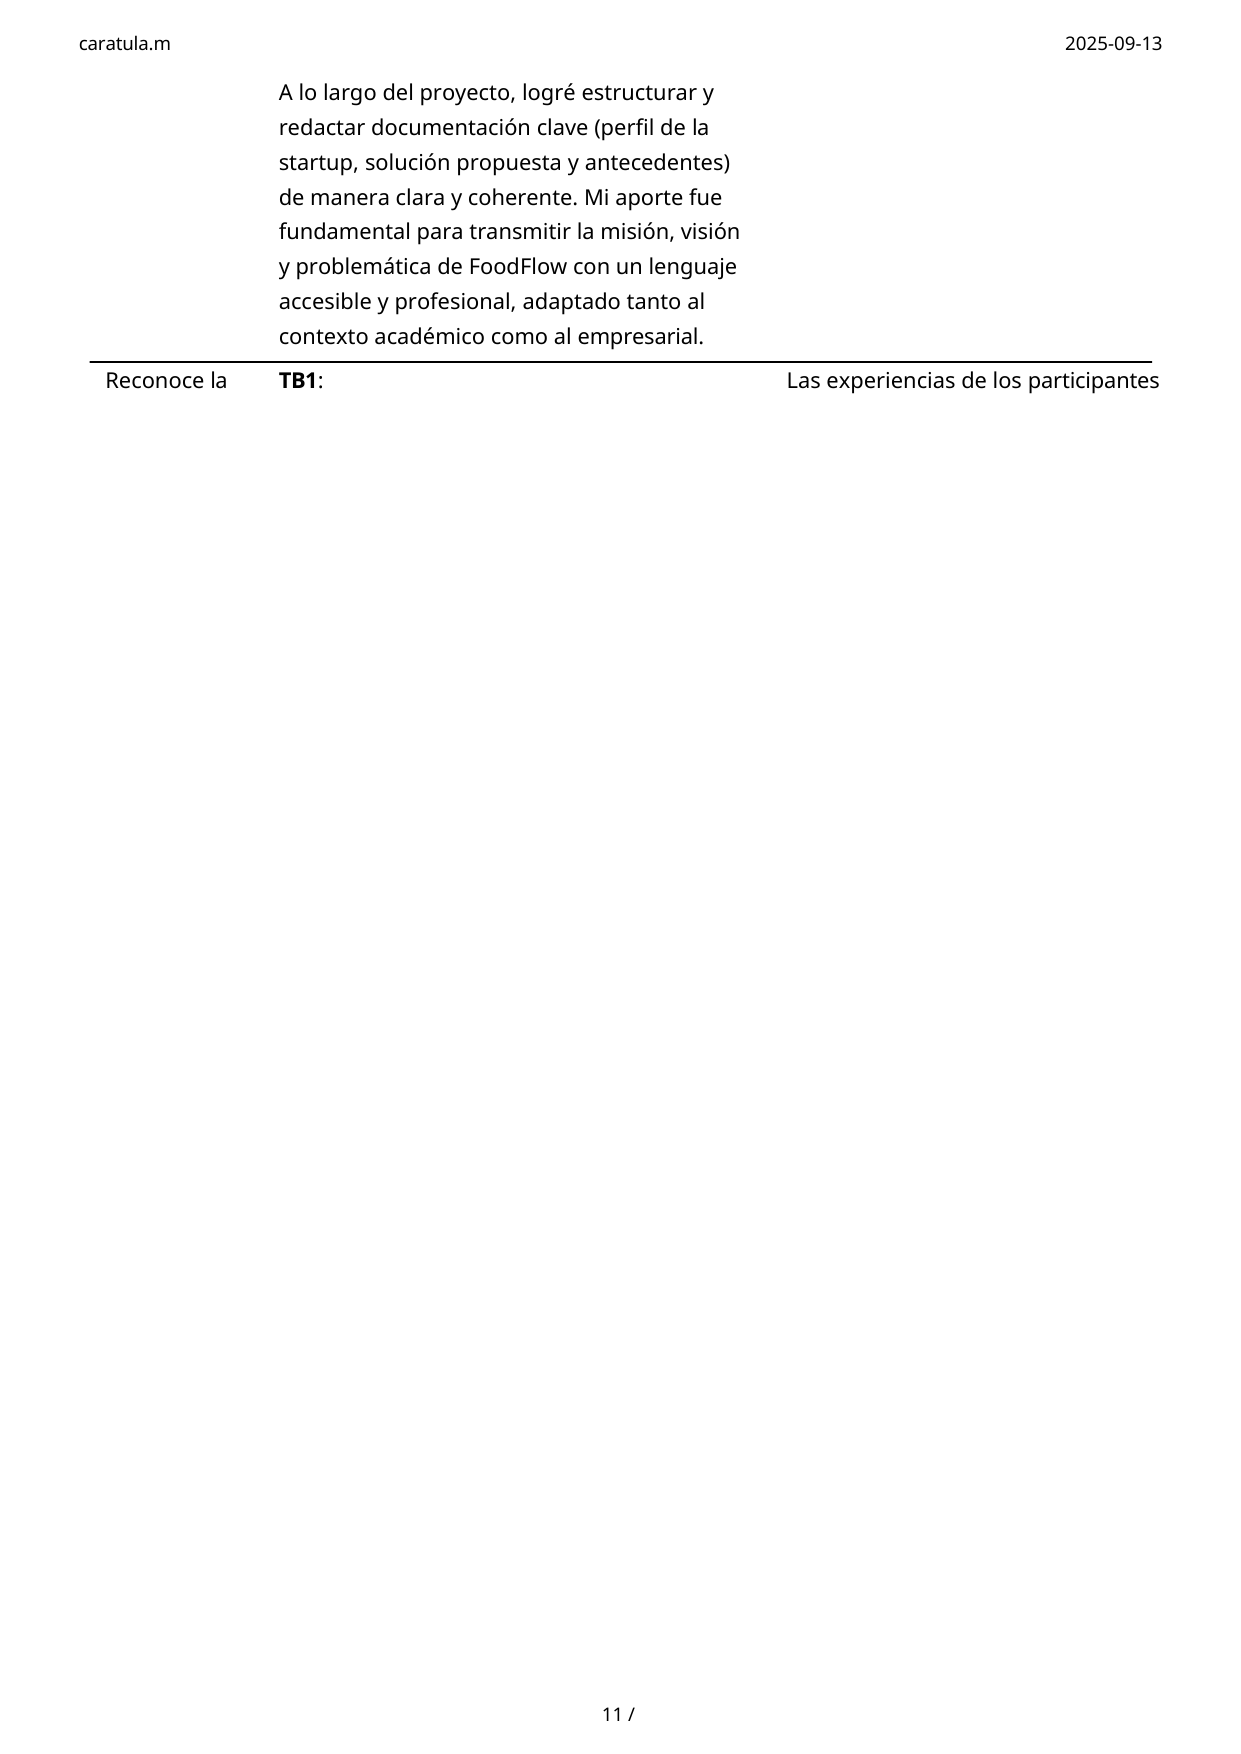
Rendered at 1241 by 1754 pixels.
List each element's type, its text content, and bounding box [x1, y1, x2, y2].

text Reconoce la TB1: Las experiencias de los participantes [105, 365, 1166, 394]
text startup, solución propuesta y antecedentes) de manera clara y coherente. Mi aporte fue fundamental para transmitir la misión, visión y problemática de FoodFlow con un lenguaje [278, 147, 757, 281]
text A lo largo del proyecto, logré estructurar y redactar documentación clave (perfil de la [278, 77, 757, 142]
text accesible y profesional, adaptado tanto al contexto académico como al empresarial. [278, 286, 757, 351]
